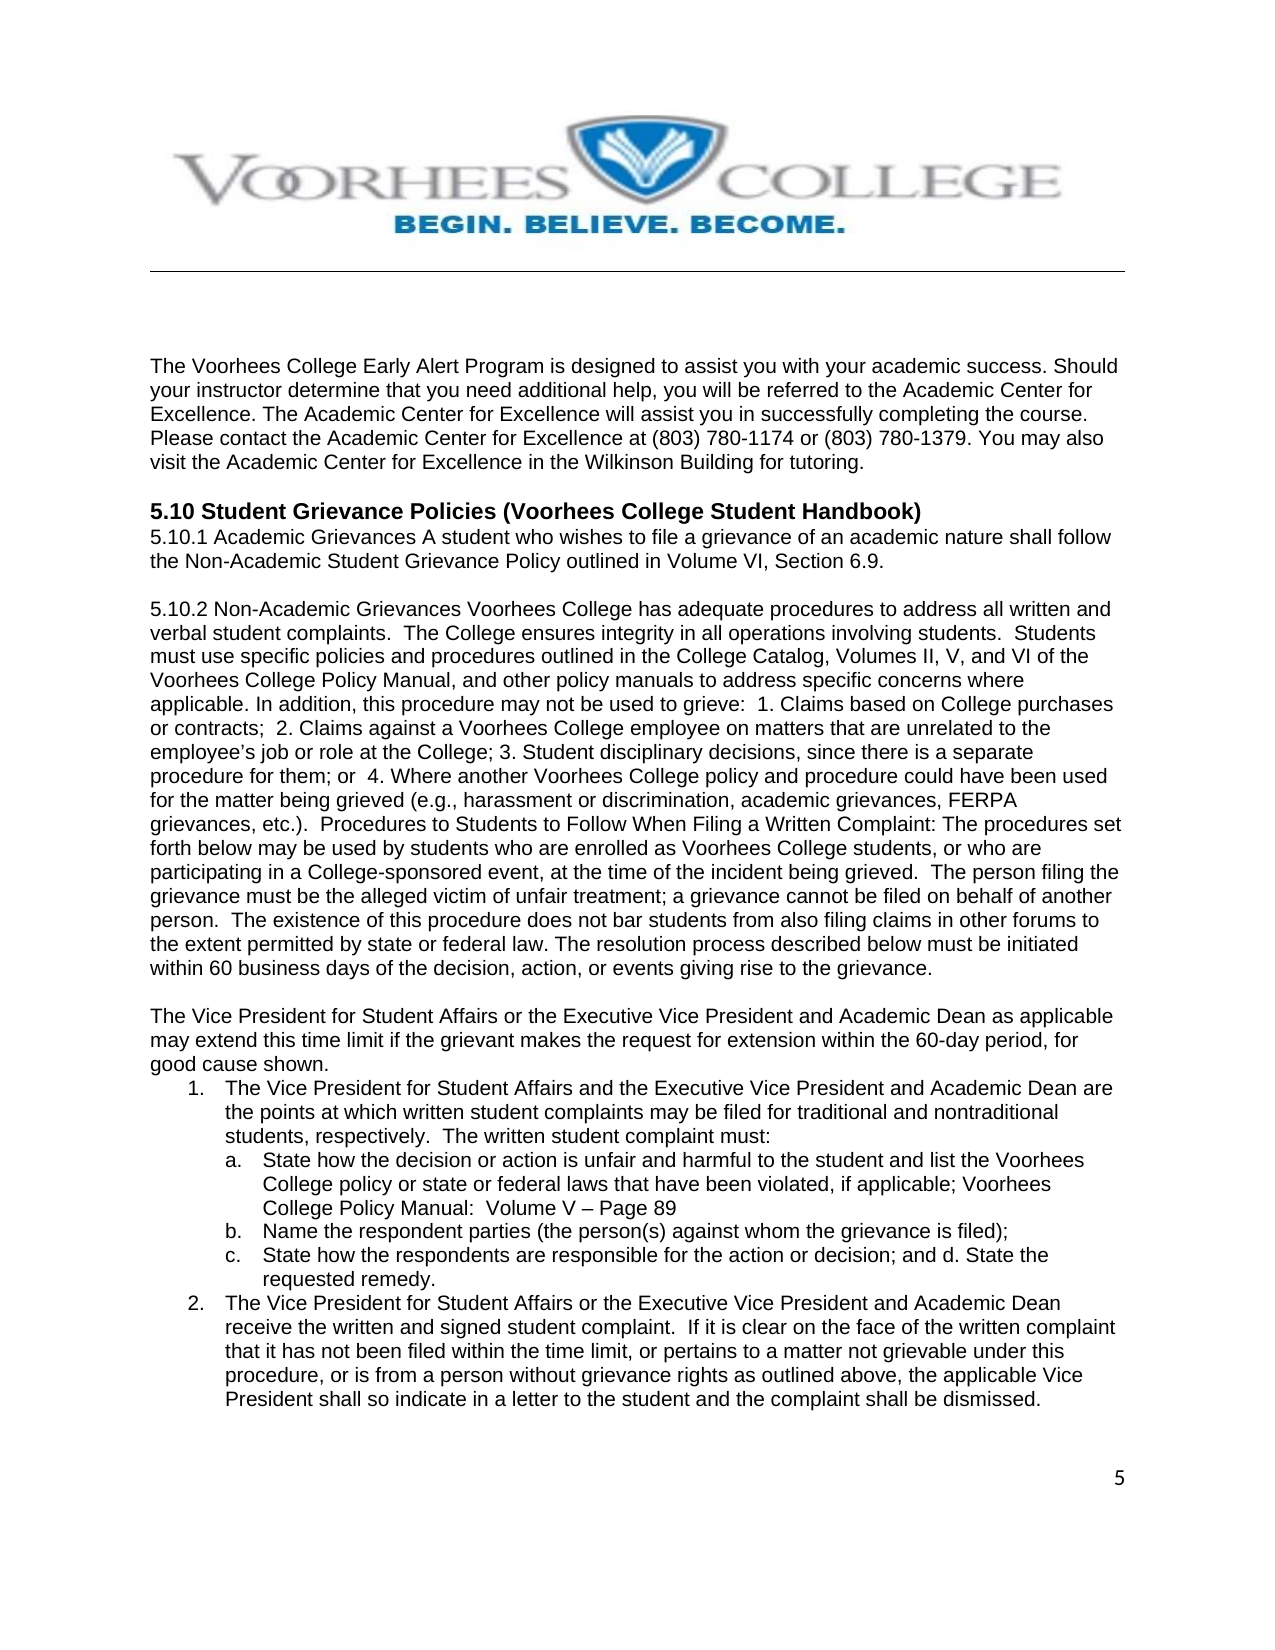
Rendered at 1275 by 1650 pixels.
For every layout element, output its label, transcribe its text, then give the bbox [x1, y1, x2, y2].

text 5.10.2 Non-Academic Grievances Voorhees College has adequate procedures to address all written and verbal student complaints. The College ensures integrity in all operations involving students. Students must use specific policies and procedures outlined in the College Catalog, Volumes II, V, and VI of the Voorhees College Policy Manual, and other policy manuals to address specific concerns where applicable. In addition, this procedure may not be used to grieve: 1. Claims based on College purchases or contracts; 2. Claims against a Voorhees College employee on matters that are unrelated to the employee’s job or role at the College; 3. Student disciplinary decisions, since there is a separate procedure for them; or 4. Where another Voorhees College policy and procedure could have been used for the matter being grieved (e.g., harassment or discrimination, academic grievances, FERPA grievances, etc.). Procedures to Students to Follow When Filing a Written Complaint: The procedures set forth below may be used by students who are enrolled as Voorhees College students, or who are participating in a College-sponsored event, at the time of the incident being grieved. The person filing the grievance must be the alleged victim of unfair treatment; a grievance cannot be filed on behalf of another person. The existence of this procedure does not bar students from also filing claims in other forums to the extent permitted by state or federal law. The resolution process described below must be initiated within 60 business days of the decision, action, or events giving rise to the grievance. [150, 596, 1125, 980]
list State how the respondents are responsible for the action or decision; and d. State the requested remedy. [225, 1243, 1125, 1291]
list The Vice President for Student Affairs or the Executive Vice President and Academic Dean receive the written and signed student complaint. If it is clear on the face of the written complaint that it has not been filed within the time limit, or pertains to a matter not grievable under this procedure, or is from a person without grievance rights as outlined above, the applicable Vice President shall so indicate in a letter to the student and the complaint shall be dismissed. [187, 1291, 1125, 1411]
text 5.10 Student Grievance Policies (Voorhees College Student Handbook) [150, 498, 1125, 524]
text The Vice President for Student Affairs or the Executive Vice President and Academic Dean as applicable may extend this time limit if the grievant makes the request for extension within the 60-day period, for good cause shown. [150, 1004, 1125, 1076]
text 5.10.1 Academic Grievances A student who wishes to file a grievance of an academic nature shall follow the Non-Academic Student Grievance Policy outlined in Volume VI, Section 6.9. [150, 524, 1125, 572]
text The Voorhees College Early Alert Program is designed to assist you with your academic success. Should your instructor determine that you need additional help, you will be referred to the Academic Center for Excellence. The Academic Center for Excellence will assist you in successfully completing the course. Please contact the Academic Center for Excellence at (803) 780-1174 or (803) 780-1379. You may also visit the Academic Center for Excellence in the Wilkinson Building for tutoring. [150, 354, 1125, 474]
list The Vice President for Student Affairs and the Executive Vice President and Academic Dean are the points at which written student complaints may be filed for traditional and nontraditional students, respectively. The written student complaint must: [187, 1076, 1125, 1147]
picture [161, 102, 1099, 271]
list Name the respondent parties (the person(s) against whom the grievance is filed); [225, 1219, 1125, 1243]
list State how the decision or action is unfair and harmful to the student and list the Voorhees College policy or state or federal laws that have been violated, if applicable; Voorhees College Policy Manual: Volume V – Page 89 [225, 1147, 1125, 1219]
